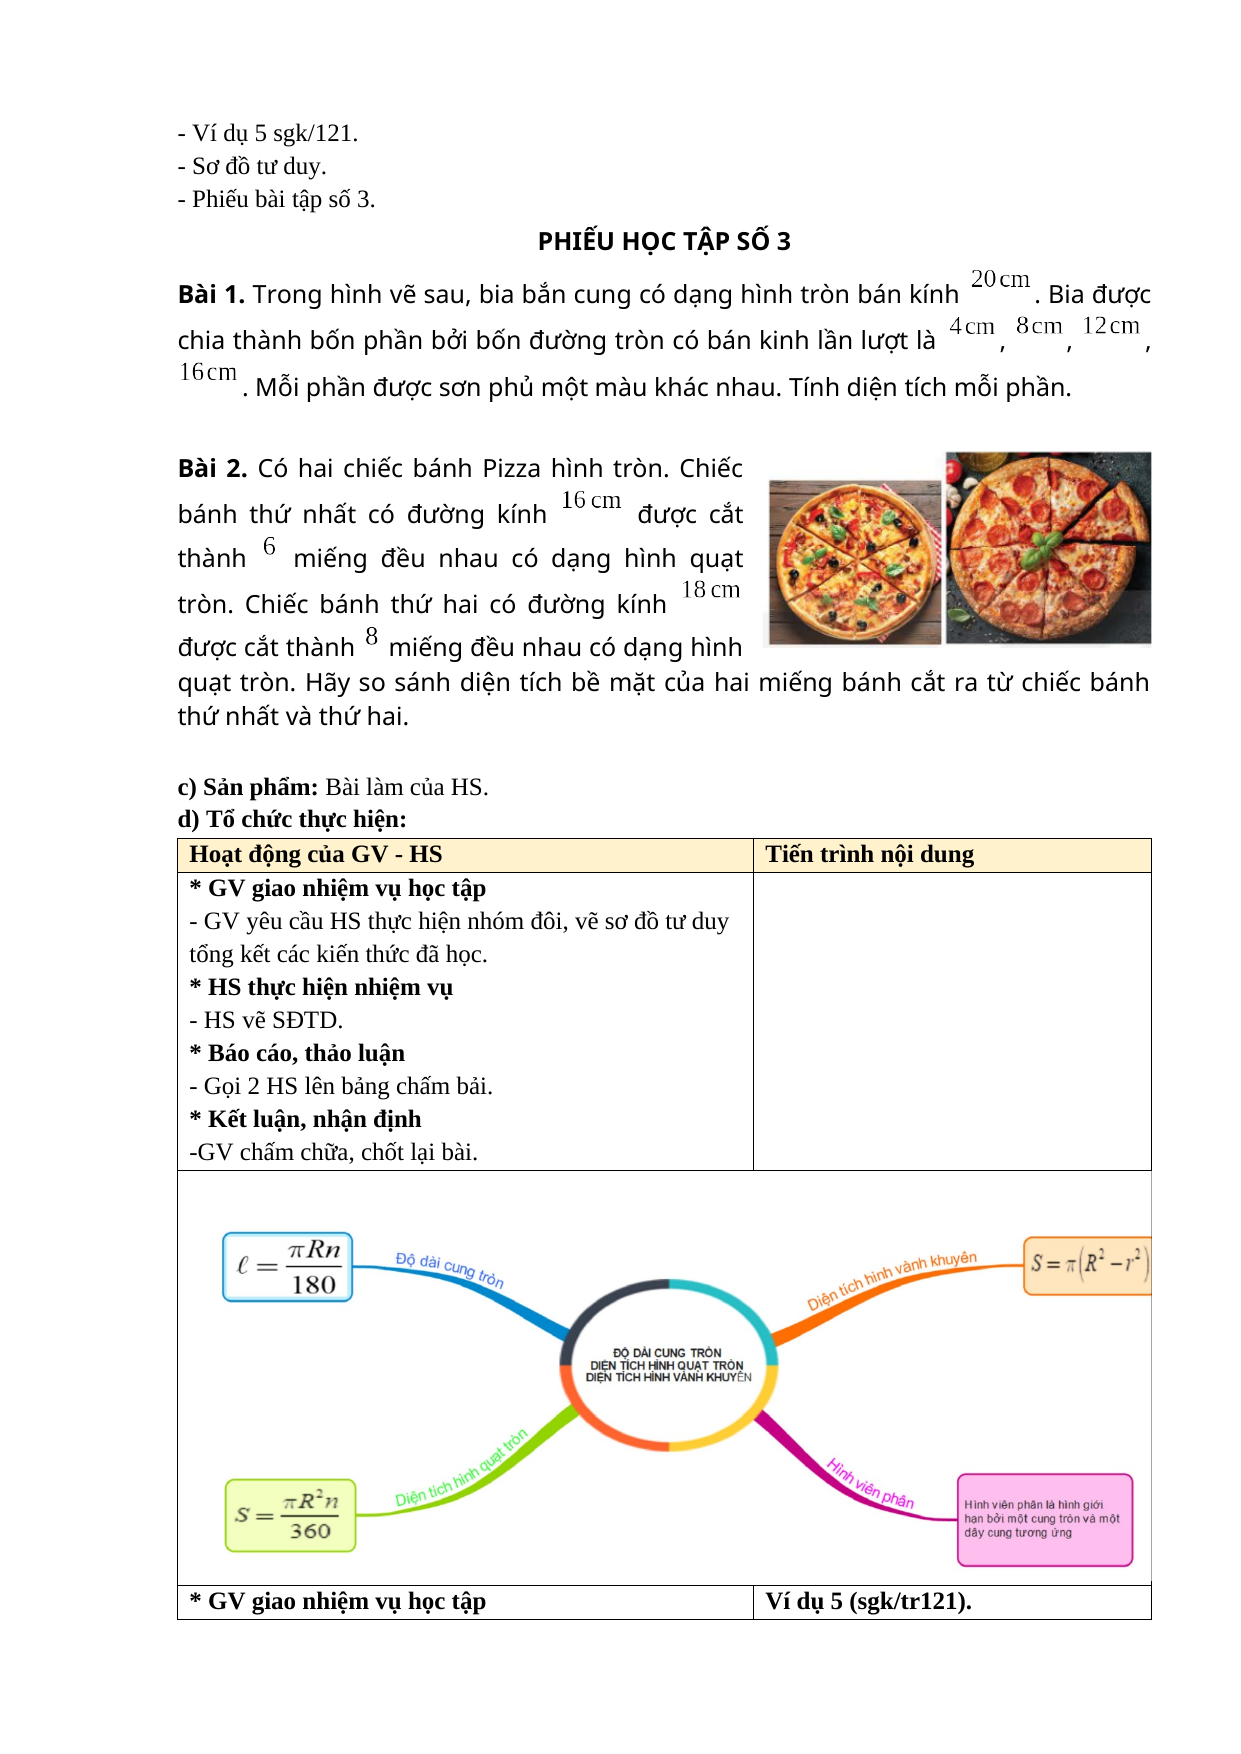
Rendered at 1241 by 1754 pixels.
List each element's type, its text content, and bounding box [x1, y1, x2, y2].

table_header Tiến trình nội dung [754, 839, 1151, 872]
text - Ví dụ 5 sgk/121. [177, 118, 1152, 147]
picture [189, 1171, 1152, 1581]
text PHIẾU HỌC TẬP SỐ 3 [177, 223, 1152, 257]
table_cell [178, 1171, 1151, 1585]
text Bài 1. Trong hình vẽ sau, bia bắn cung có dạng hình tròn bán kính . Bia được chia thành bốn phần bởi bốn đường tròn có bán kinh lần lượt là , , , . Mỗi phần được sơn phủ một màu khác nhau. Tính diện tích mỗi phần. [177, 264, 1152, 404]
text d) Tổ chức thực hiện: [177, 804, 1152, 833]
text - Sơ đồ tư duy. [177, 151, 1152, 180]
table_cell * GV giao nhiệm vụ học tập - GV yêu cầu HS thực hiện nhóm đôi, vẽ sơ đồ tư duy tổng kết các kiến thức đã học. * HS thực hiện nhiệm vụ - HS vẽ SĐTD. * Báo cáo, thảo luận - Gọi 2 HS lên bảng chấm bải. * Kết luận, nhận định -GV chấm chữa, chốt lại bài. [178, 873, 753, 1170]
text - Phiếu bài tập số 3. [177, 184, 1152, 213]
table_header Hoạt động của GV - HS [178, 839, 753, 872]
table_cell Ví dụ 5 (sgk/tr121). Diện tích của mỗi hình quạt là : . [754, 1586, 1151, 1619]
table_cell * GV giao nhiệm vụ học tập - GV hướng dẫn gợi mở HS hoạt động cá nhân. - Tham khảo lời giải trong Ví dụ 5. * HS thực hiện nhiệm vụ - gọi 1 HS lên trình bày ví dụ 5. * Báo cáo, thảo luận - Gọi 2 HS lên bảng chấm bải. * Kết luận, nhận định -GV chấm chữa, chốt lại bài. [178, 1586, 753, 1619]
table_cell [754, 873, 1151, 1170]
picture [762, 451, 1152, 648]
text c) Sản phẩm: Bài làm của HS. [177, 772, 1152, 800]
